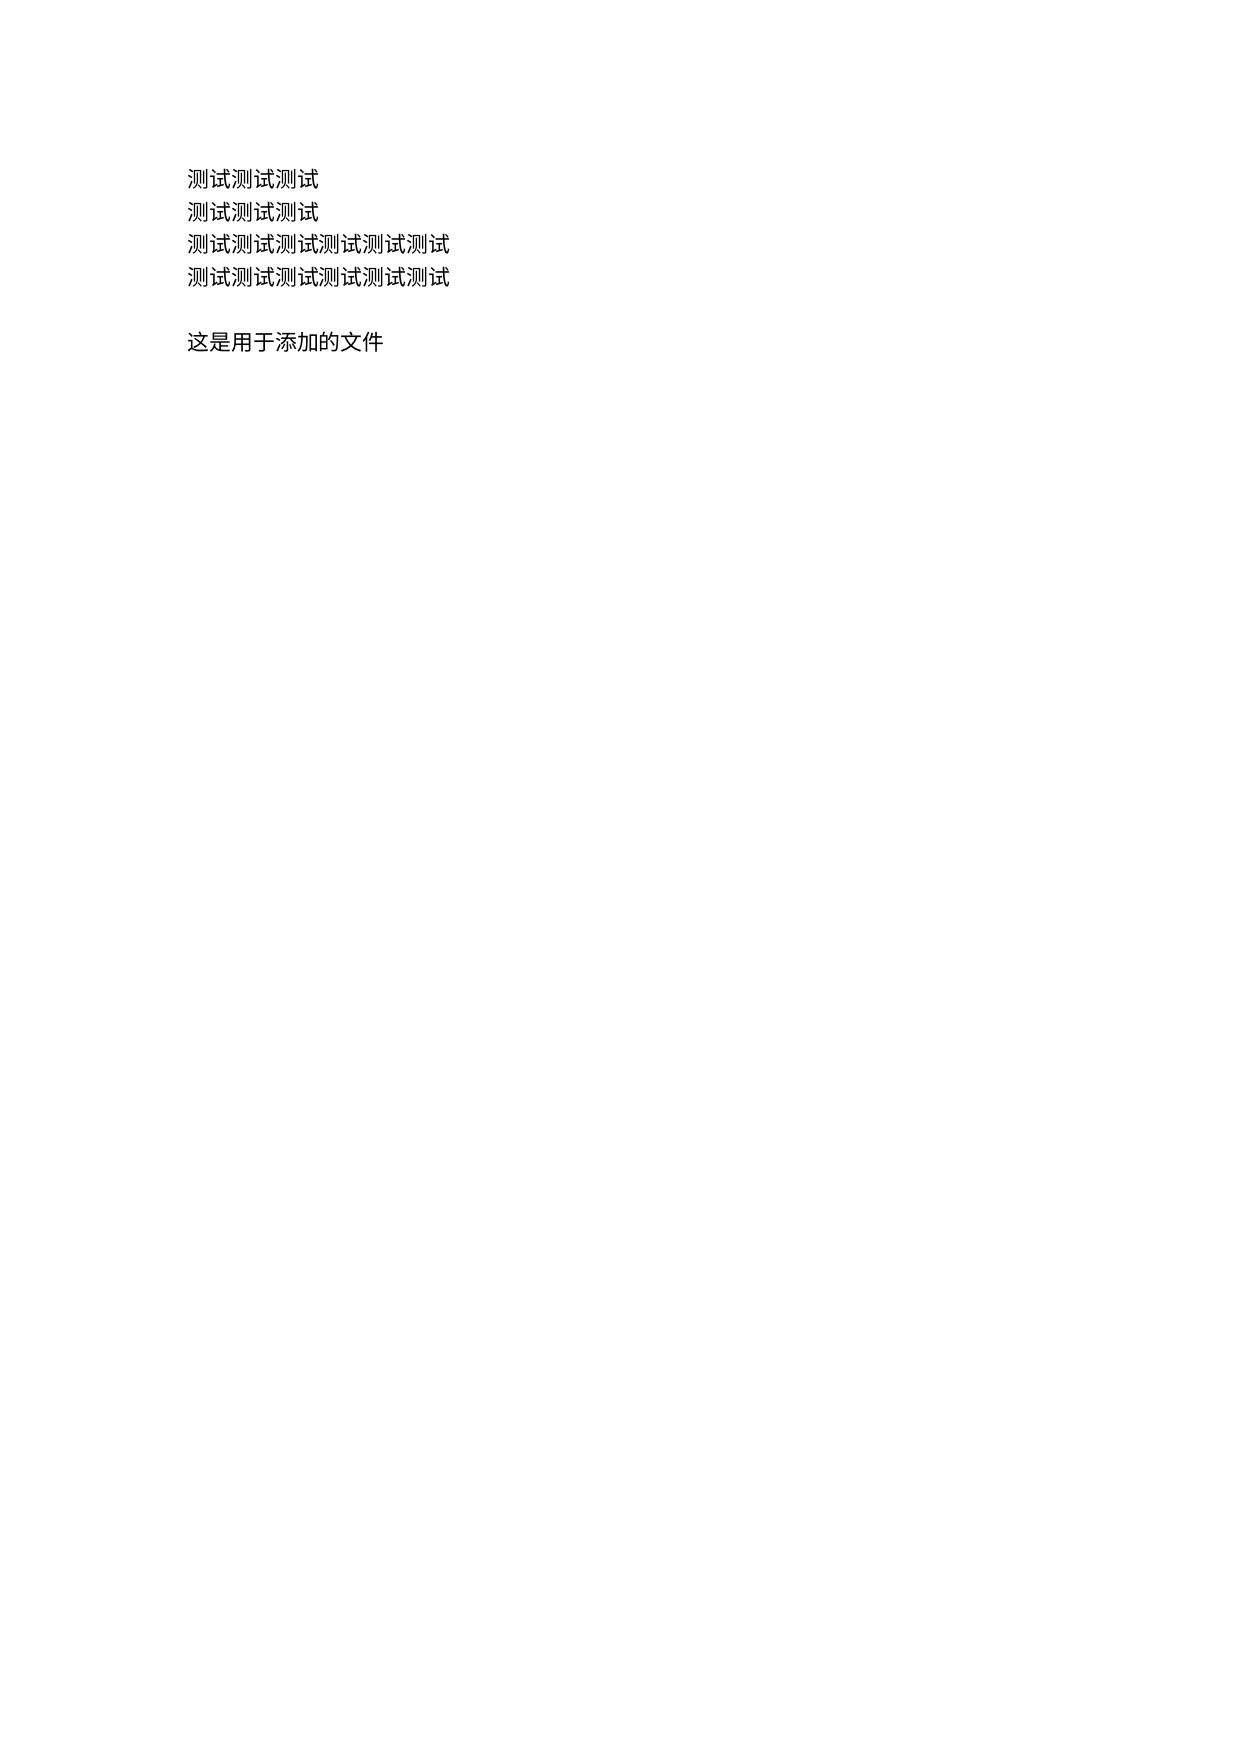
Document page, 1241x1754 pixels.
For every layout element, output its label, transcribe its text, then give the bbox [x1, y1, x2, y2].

text 这是用于添加的文件 [187, 324, 1053, 357]
text 测试测试测试 [187, 194, 1053, 227]
text 测试测试测试测试测试测试 [187, 227, 1053, 259]
text 测试测试测试 [187, 162, 1053, 194]
text 测试测试测试测试测试测试 [187, 259, 1053, 292]
